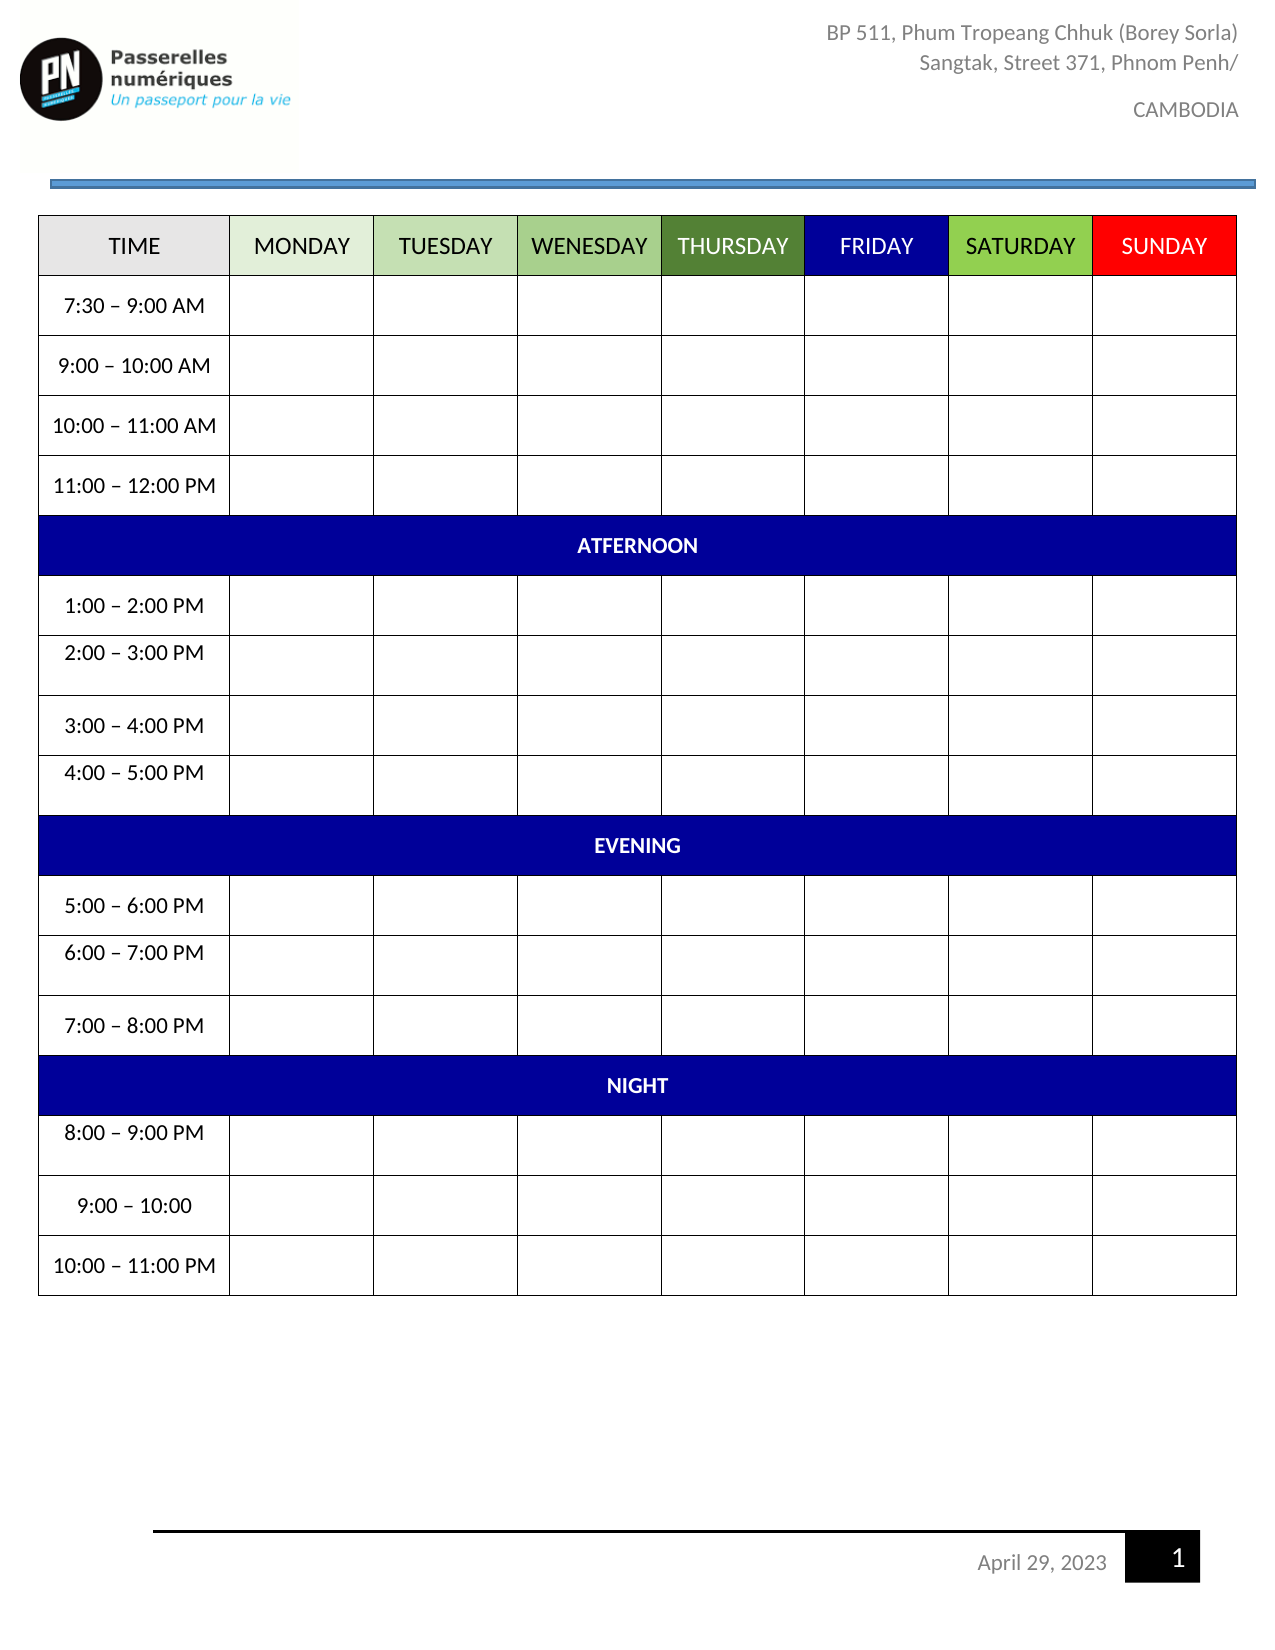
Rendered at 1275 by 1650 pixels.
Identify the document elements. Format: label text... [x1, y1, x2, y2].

table_header TUESDAY [374, 216, 517, 275]
table_cell [230, 936, 373, 995]
table_cell [518, 456, 661, 515]
table_cell [805, 276, 948, 335]
table_cell 7:30 – 9:00 AM [39, 276, 229, 335]
table_cell [949, 636, 1092, 695]
table_cell [518, 636, 661, 695]
table_cell [230, 396, 373, 455]
table_cell [662, 1116, 804, 1175]
table_header THURSDAY [662, 216, 804, 275]
table_cell [662, 1176, 804, 1235]
table_cell [518, 756, 661, 815]
table_cell [374, 756, 517, 815]
table_cell [805, 396, 948, 455]
table_cell [1093, 456, 1236, 515]
table_cell [518, 336, 661, 395]
table_cell [1093, 696, 1236, 755]
table_cell 10:00 – 11:00 AM [39, 396, 229, 455]
table_cell [374, 996, 517, 1055]
table_cell [230, 756, 373, 815]
table_cell [230, 876, 373, 935]
table_cell [949, 936, 1092, 995]
table_cell [374, 696, 517, 755]
table_cell [949, 756, 1092, 815]
table_cell [949, 576, 1092, 635]
table_cell [805, 1176, 948, 1235]
table_cell [1093, 756, 1236, 815]
table_cell [805, 696, 948, 755]
table_cell [1093, 996, 1236, 1055]
table_cell [1093, 336, 1236, 395]
table_cell [805, 936, 948, 995]
table_cell [230, 1236, 373, 1295]
table_cell [1093, 936, 1236, 995]
table_cell NIGHT [39, 1056, 1236, 1115]
table_header MONDAY [230, 216, 373, 275]
table_cell [230, 1116, 373, 1175]
table_cell 8:00 – 9:00 PM [39, 1116, 229, 1175]
table_cell 10:00 – 11:00 PM [39, 1236, 229, 1295]
table_header SATURDAY [949, 216, 1092, 275]
table_cell [805, 1116, 948, 1175]
table_cell [662, 756, 804, 815]
table_cell [949, 876, 1092, 935]
table_cell [662, 936, 804, 995]
table_cell [518, 1176, 661, 1235]
picture [19, 0, 300, 173]
table_cell [374, 396, 517, 455]
table_cell [662, 396, 804, 455]
table_cell [662, 336, 804, 395]
table_cell [518, 1116, 661, 1175]
table_cell [1093, 1116, 1236, 1175]
table_cell 4:00 – 5:00 PM [39, 756, 229, 815]
table_cell [374, 1116, 517, 1175]
table_cell [374, 1176, 517, 1235]
table_cell [230, 636, 373, 695]
table_cell [230, 336, 373, 395]
table_cell 5:00 – 6:00 PM [39, 876, 229, 935]
table_cell [805, 456, 948, 515]
table_cell [662, 996, 804, 1055]
table_cell [662, 696, 804, 755]
table_cell [374, 576, 517, 635]
table_cell [949, 1116, 1092, 1175]
table_cell 9:00 – 10:00 [39, 1176, 229, 1235]
table_cell [805, 1236, 948, 1295]
table_cell 9:00 – 10:00 AM [39, 336, 229, 395]
table_cell [949, 996, 1092, 1055]
table_cell [518, 876, 661, 935]
table_cell [518, 396, 661, 455]
table_cell [662, 1236, 804, 1295]
table_header FRIDAY [805, 216, 948, 275]
table_cell [230, 456, 373, 515]
table_cell [374, 336, 517, 395]
table_cell 7:00 – 8:00 PM [39, 996, 229, 1055]
table_cell [374, 1236, 517, 1295]
table_cell [1093, 276, 1236, 335]
table_cell [662, 636, 804, 695]
table_cell [949, 396, 1092, 455]
table_cell 2:00 – 3:00 PM [39, 636, 229, 695]
table_cell [518, 576, 661, 635]
table_cell [230, 276, 373, 335]
table_cell [949, 696, 1092, 755]
table_cell [949, 336, 1092, 395]
table_cell [518, 996, 661, 1055]
table_cell [1093, 576, 1236, 635]
table_cell [518, 276, 661, 335]
table_cell [949, 1236, 1092, 1295]
table_cell [518, 936, 661, 995]
table_cell [1093, 876, 1236, 935]
table_cell ATFERNOON [39, 516, 1236, 575]
table_cell [374, 936, 517, 995]
table_cell [374, 636, 517, 695]
table_cell [230, 996, 373, 1055]
table_cell [805, 636, 948, 695]
table_cell 11:00 – 12:00 PM [39, 456, 229, 515]
table_cell [805, 336, 948, 395]
table_cell [374, 456, 517, 515]
table_cell 1:00 – 2:00 PM [39, 576, 229, 635]
table_cell [518, 1236, 661, 1295]
table_cell [374, 876, 517, 935]
table_cell [230, 576, 373, 635]
table_cell EVENING [39, 816, 1236, 875]
table_cell [662, 876, 804, 935]
table_cell [805, 576, 948, 635]
table_cell [1093, 636, 1236, 695]
table_cell 3:00 – 4:00 PM [39, 696, 229, 755]
table_cell 6:00 – 7:00 PM [39, 936, 229, 995]
table_cell [949, 456, 1092, 515]
table_cell [805, 876, 948, 935]
table_cell [1093, 396, 1236, 455]
table_cell [949, 276, 1092, 335]
table_cell [949, 1176, 1092, 1235]
table_cell [805, 996, 948, 1055]
table_cell [518, 696, 661, 755]
table_cell [374, 276, 517, 335]
table_cell [662, 276, 804, 335]
table_cell [662, 576, 804, 635]
table_header SUNDAY [1093, 216, 1236, 275]
table_cell [662, 456, 804, 515]
table_header TIME [39, 216, 229, 275]
table_cell [805, 756, 948, 815]
table_cell [230, 1176, 373, 1235]
table_cell [230, 696, 373, 755]
table_header WENESDAY [518, 216, 661, 275]
table_cell [1093, 1236, 1236, 1295]
table_cell [1093, 1176, 1236, 1235]
